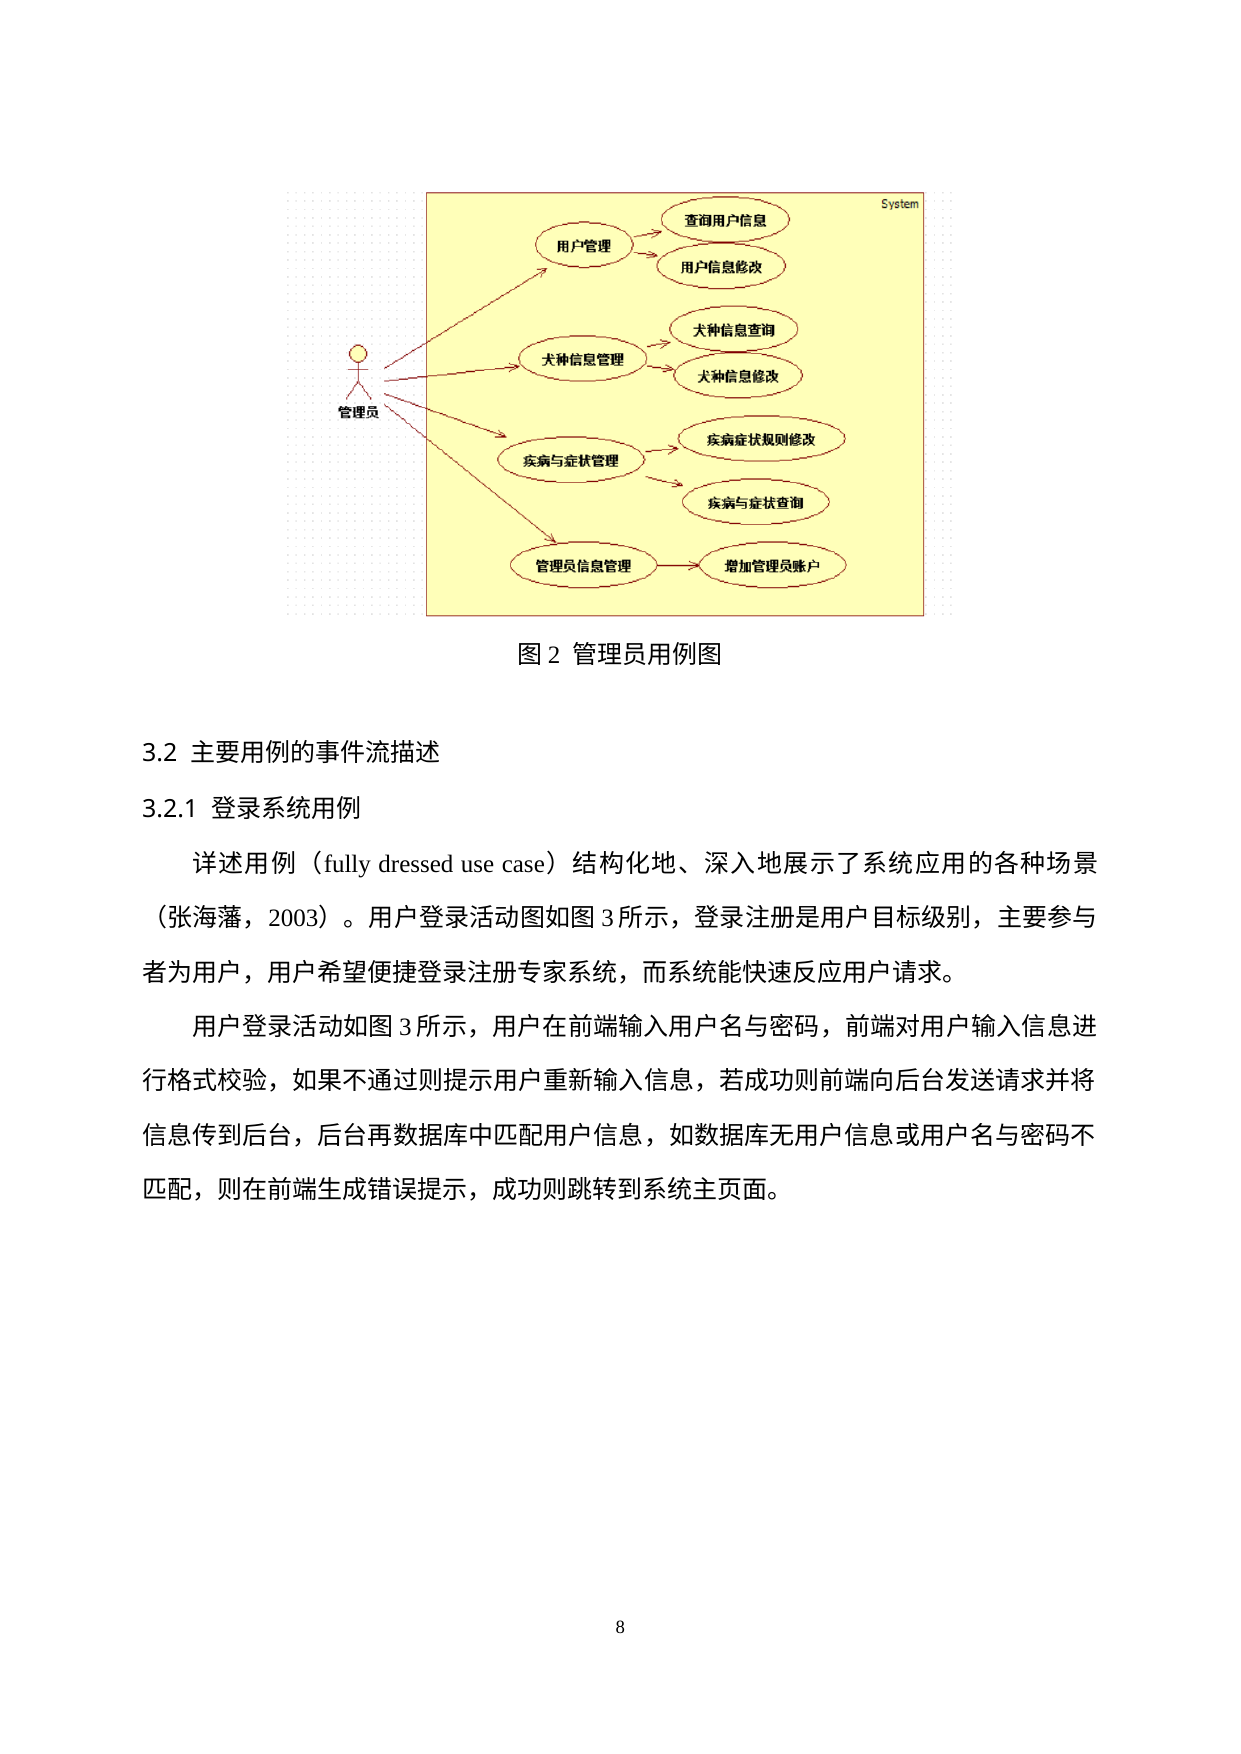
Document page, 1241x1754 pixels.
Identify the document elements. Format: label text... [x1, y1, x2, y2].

text 用户登录活动如图3所示，用户在前端输入用户名与密码，前端对用户输入信息进行格式校验，如果不通过则提示用户重新输入信息，若成功则前端向后台发送请求并将信息传到后台，后台再数据库中匹配用户信息，如数据库无用户信息或用户名与密码不匹配，则在前端生成错误提示，成功则跳转到系统主页面。 [142, 1006, 1098, 1206]
text 图2 管理员用例图 [142, 634, 1098, 671]
subtitle 3.2 主要用例的事件流描述 [142, 732, 1098, 769]
subtitle 3.2.1 登录系统用例 [142, 788, 1098, 825]
text 详述用例（fully dressed use case）结构化地、深入地展示了系统应用的各种场景（张海藩，2003）。用户登录活动图如图3所示，登录注册是用户目标级别，主要参与者为用户，用户希望便捷登录注册专家系统，而系统能快速反应用户请求。 [142, 843, 1098, 988]
picture [285, 188, 955, 621]
